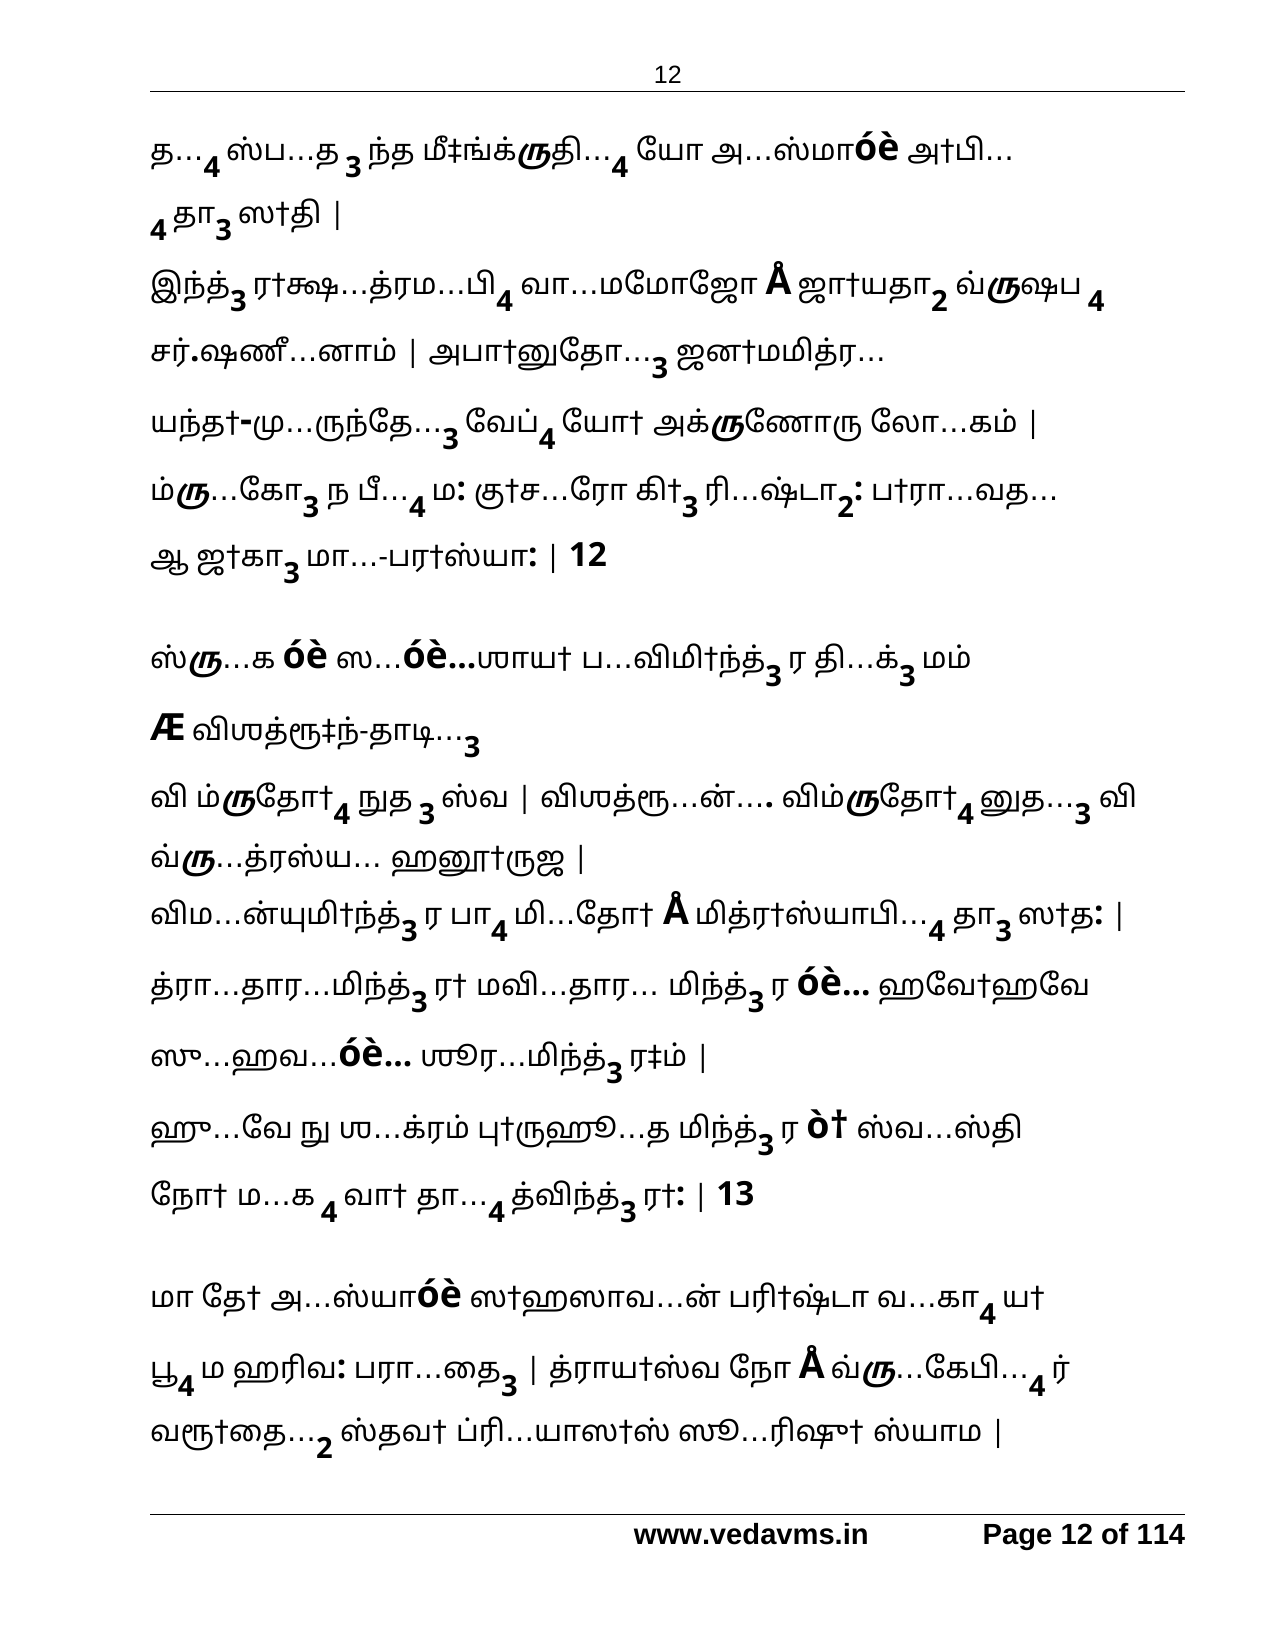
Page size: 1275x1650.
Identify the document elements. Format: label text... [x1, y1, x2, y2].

text ஹு…வே நு ஶ…க்ரம் பு†ருஹூ…த மிந்த்3ரò† ஸ்வ…ஸ்தி நோ† ம…க4வா† தா…4த்விந்த்3ர†: | 13 [150, 1099, 1185, 1231]
text மா தே† அ…ஸ்யாóè ஸ†ஹஸாவ…ன் பரி†ஷ்டா வ…கா4ய† பூ4ம ஹரிவ: பரா…தை3 | த்ராய†ஸ்வ நோ Åவ்ரு…கேபி…4ர் வரூ†தை…2 ஸ்தவ† ப்ரி…யாஸ†ஸ் ஸூ…ரிஷு† ஸ்யாம | [150, 1268, 1185, 1467]
text ஸ்ரு…கóè ஸ…óè…ஶாய† ப…விமி†ந்த்3ர தி…க்3மம் Æவிஶத்ரூ‡ந்-தாடி…3 வி ம்ருதோ†4 நுத3ஸ்வ | விஶத்ரூ…ன்…. விம்ருதோ†4னுத…3 வி வ்ரு…த்ரஸ்ய… ஹனூ†ருஜ | விம…ன்யுமி†ந்த்3ர பா4மி…தோ† Åமித்ர†ஸ்யாபி…4 தா3ஸ†த: | த்ரா…தார…மிந்த்3ர† மவி…தார… மிந்த்3ரóè… ஹவே†ஹவே ஸு…ஹவ…óè… ஶூர…மிந்த்3ர‡ம் | [150, 629, 1185, 1092]
text ம்ரு…கோ3 ந பீ…4ம: கு†ச…ரோ கி†3ரி…ஷ்டா2: ப†ரா…வத… ஆ ஜ†கா3மா…-பர†ஸ்யா: | 12 [150, 464, 1185, 592]
text இந்த்3ர†க்ஷ…த்ரம…பி4 வா…மமோஜோ Åஜா†யதா2 வ்ருஷப4 சர்.ஷணீ…னாம் | அபா†னுதோ…3 ஜன†மமித்ர… யந்த†-மு…ருந்தே…3வேப்4யோ† அக்ருணோரு லோ…கம் | [150, 254, 1185, 458]
